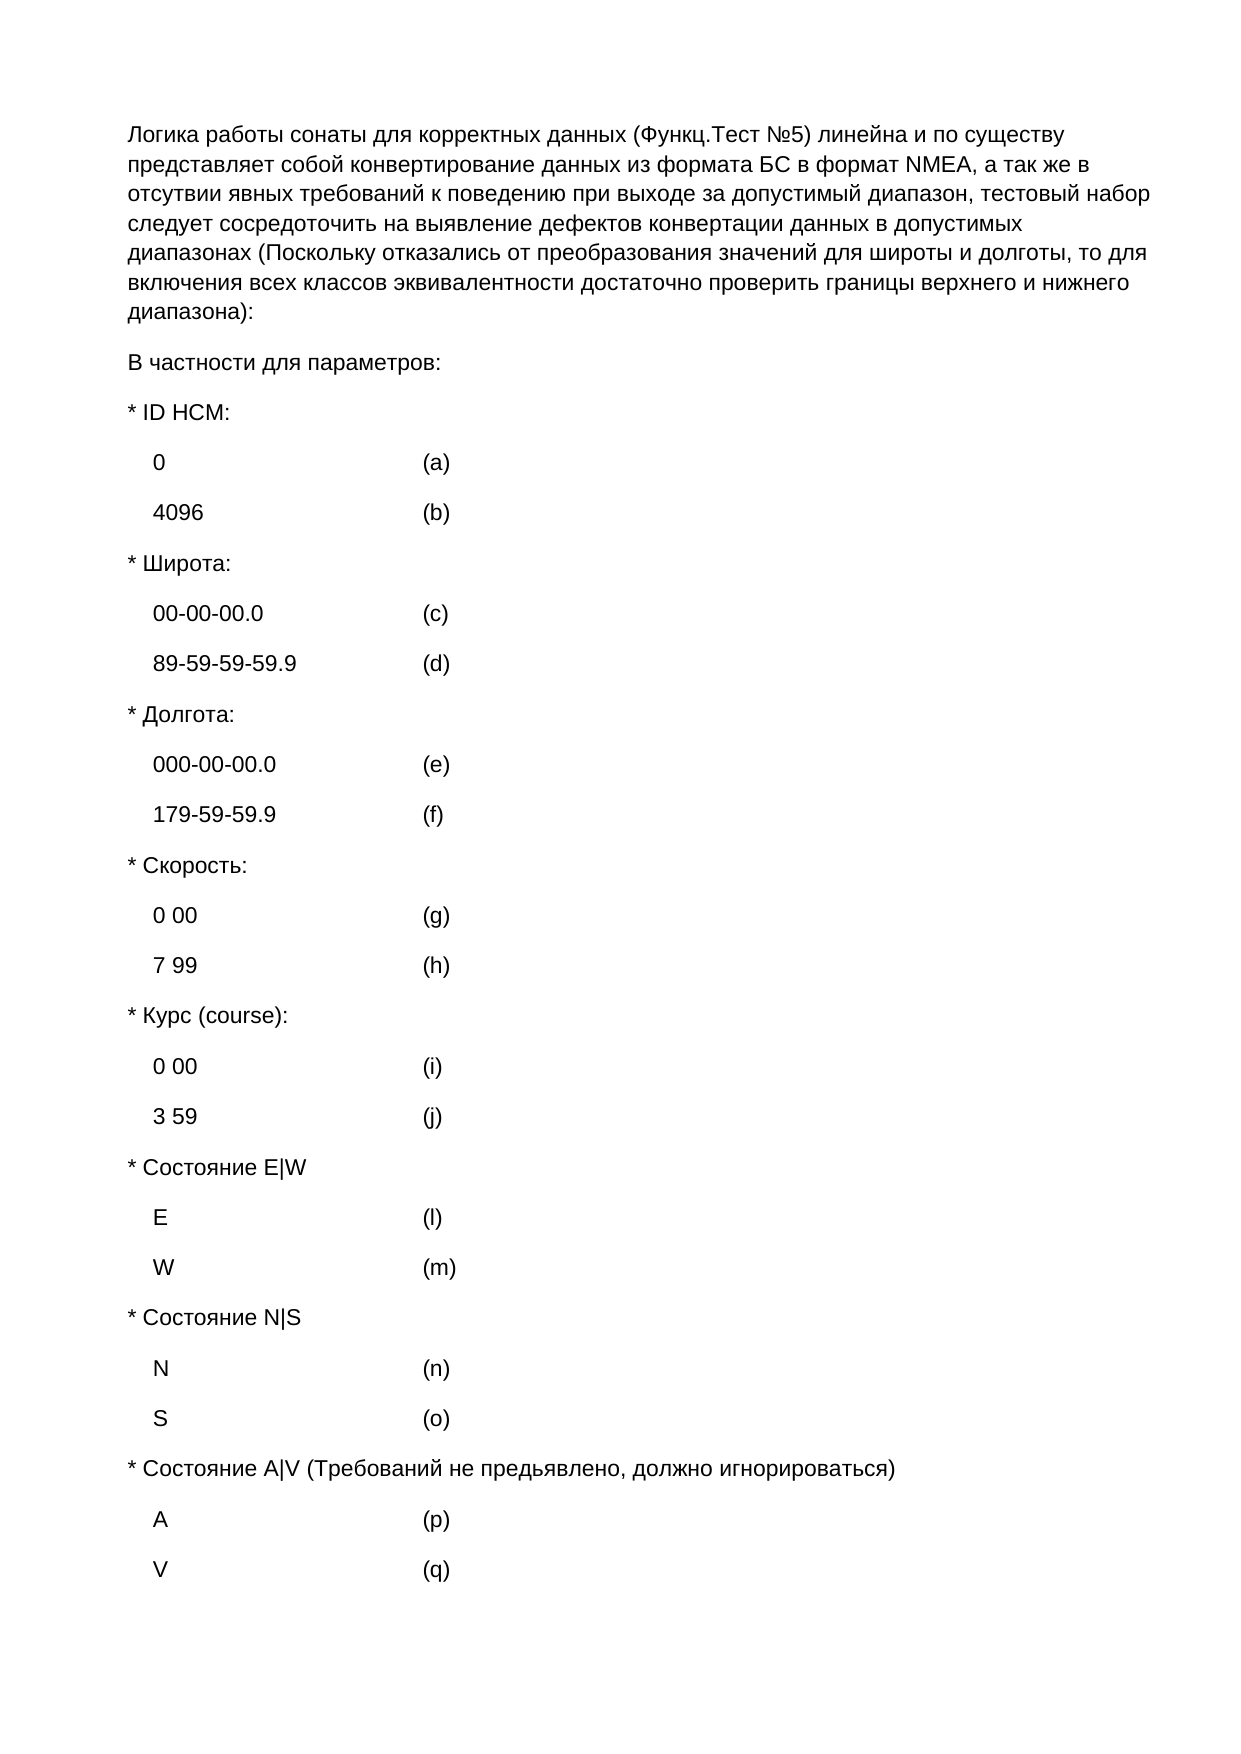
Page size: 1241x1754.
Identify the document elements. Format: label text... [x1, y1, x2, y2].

text * Состояние A|V (Требований не предьявлено, должно игнорироваться) [127, 1452, 1152, 1482]
text V (q) [127, 1553, 1152, 1582]
text В частности для параметров: [127, 345, 1152, 375]
text 179-59-59.9 (f) [127, 798, 1152, 828]
text 0 (a) [127, 446, 1152, 475]
text N (n) [127, 1352, 1152, 1381]
text * Скорость: [127, 848, 1152, 878]
text S (o) [127, 1402, 1152, 1431]
text 0 00 (i) [127, 1050, 1152, 1079]
text Логика работы сонаты для корректных данных (Функц.Тест №5) линейна и по существу представляет собой конвертирование данных из формата БС в формат NMEA, а так же в отсутвии явных требований к поведению при выходе за допустимый диапазон, тестовый набор следует сосредоточить на выявление дефектов конвертации данных в допустимых диапазонах (Поскольку отказались от преобразования значений для широты и долготы, то для включения всех классов эквивалентности достаточно проверить границы верхнего и нижнего диапазона): [127, 118, 1152, 324]
text A (p) [127, 1502, 1152, 1532]
text * Состояние N|S [127, 1301, 1152, 1331]
text 0 00 (g) [127, 899, 1152, 928]
text 7 99 (h) [127, 949, 1152, 978]
text 89-59-59-59.9 (d) [127, 647, 1152, 677]
text * Состояние E|W [127, 1150, 1152, 1180]
text * Широта: [127, 547, 1152, 576]
text 00-00-00.0 (c) [127, 597, 1152, 626]
text E (l) [127, 1201, 1152, 1230]
text * Долгота: [127, 697, 1152, 727]
text W (m) [127, 1251, 1152, 1280]
text 4096 (b) [127, 496, 1152, 526]
text * ID НСМ: [127, 396, 1152, 425]
text * Курс (course): [127, 999, 1152, 1029]
text 000-00-00.0 (e) [127, 748, 1152, 777]
text 3 59 (j) [127, 1100, 1152, 1129]
